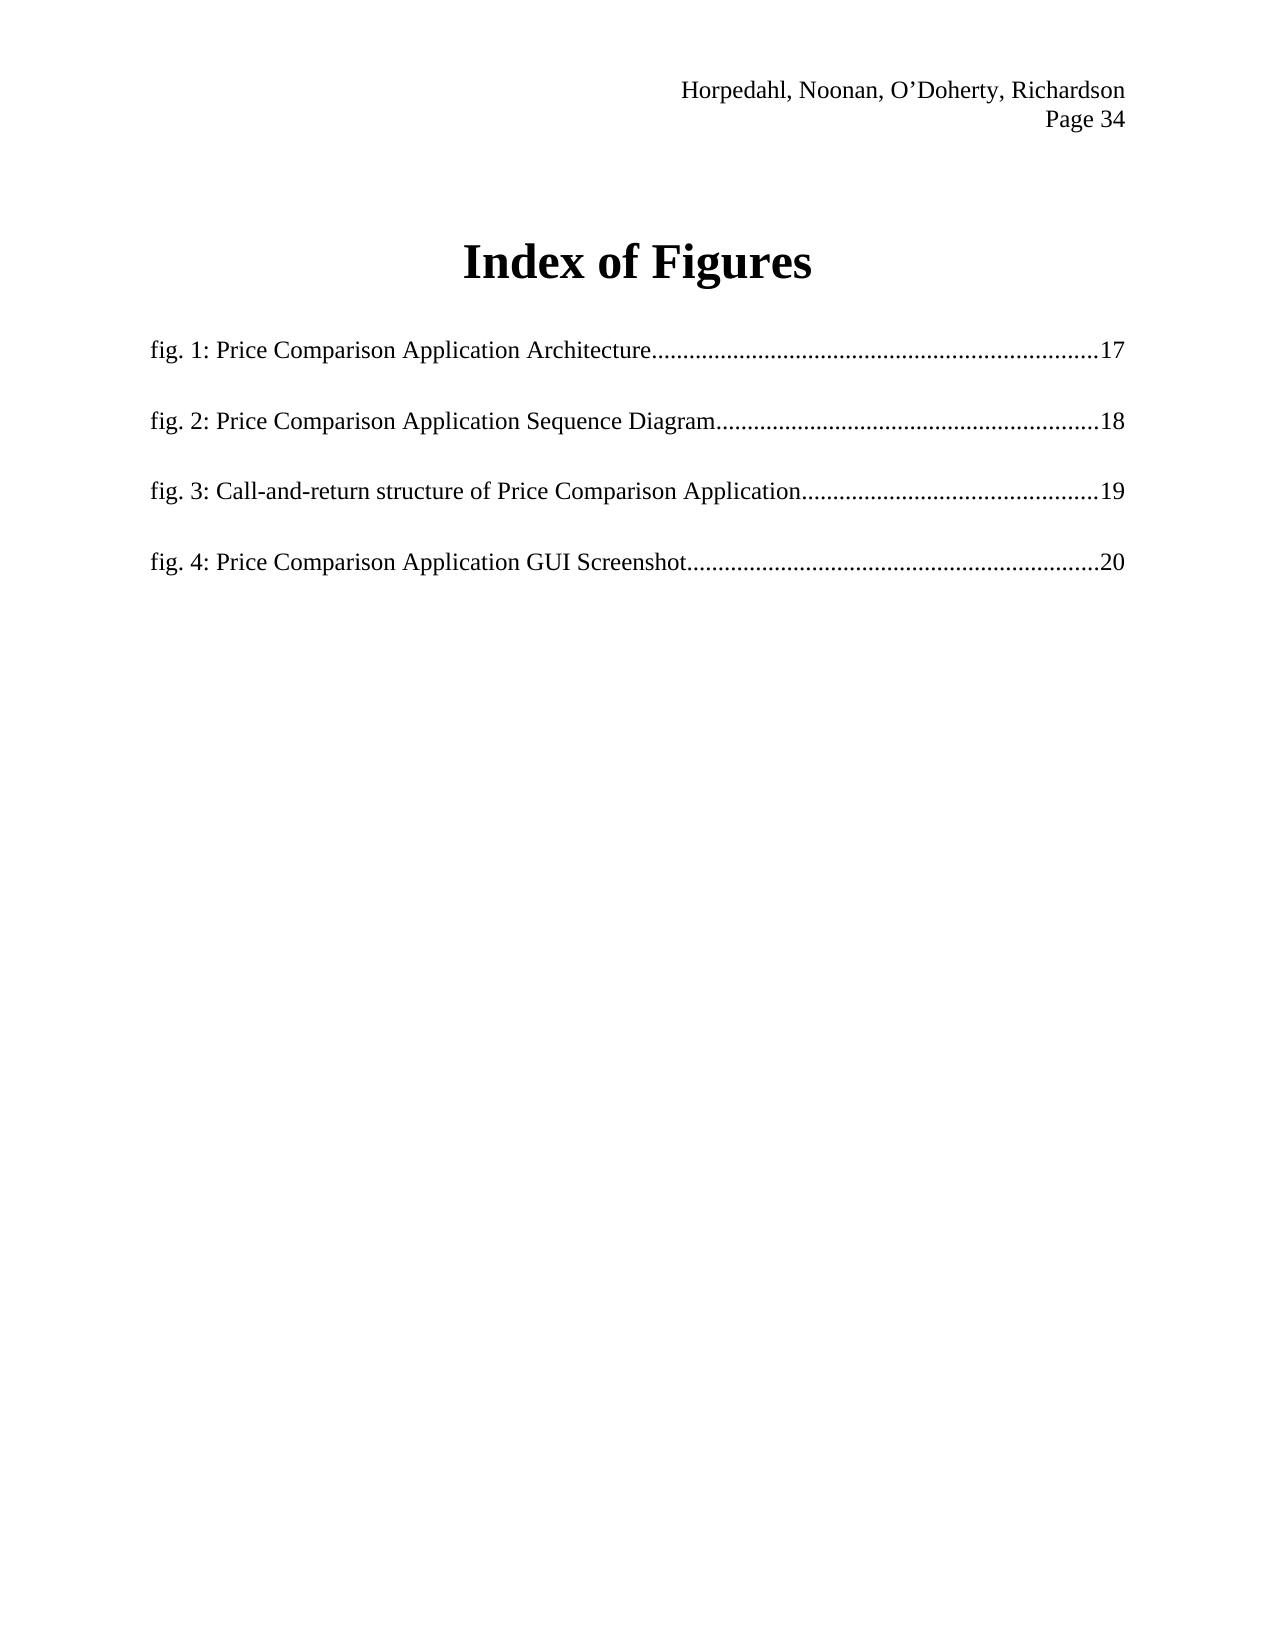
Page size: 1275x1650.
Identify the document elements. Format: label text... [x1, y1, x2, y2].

text fig. 3: Call-and-return structure of Price Comparison Application 19 [150, 476, 1125, 505]
text Index of Figures [150, 232, 1125, 289]
text fig. 2: Price Comparison Application Sequence Diagram 18 [150, 406, 1125, 434]
text fig. 4: Price Comparison Application GUI Screenshot 20 [150, 547, 1125, 576]
text fig. 1: Price Comparison Application Architecture 17 [150, 335, 1125, 364]
